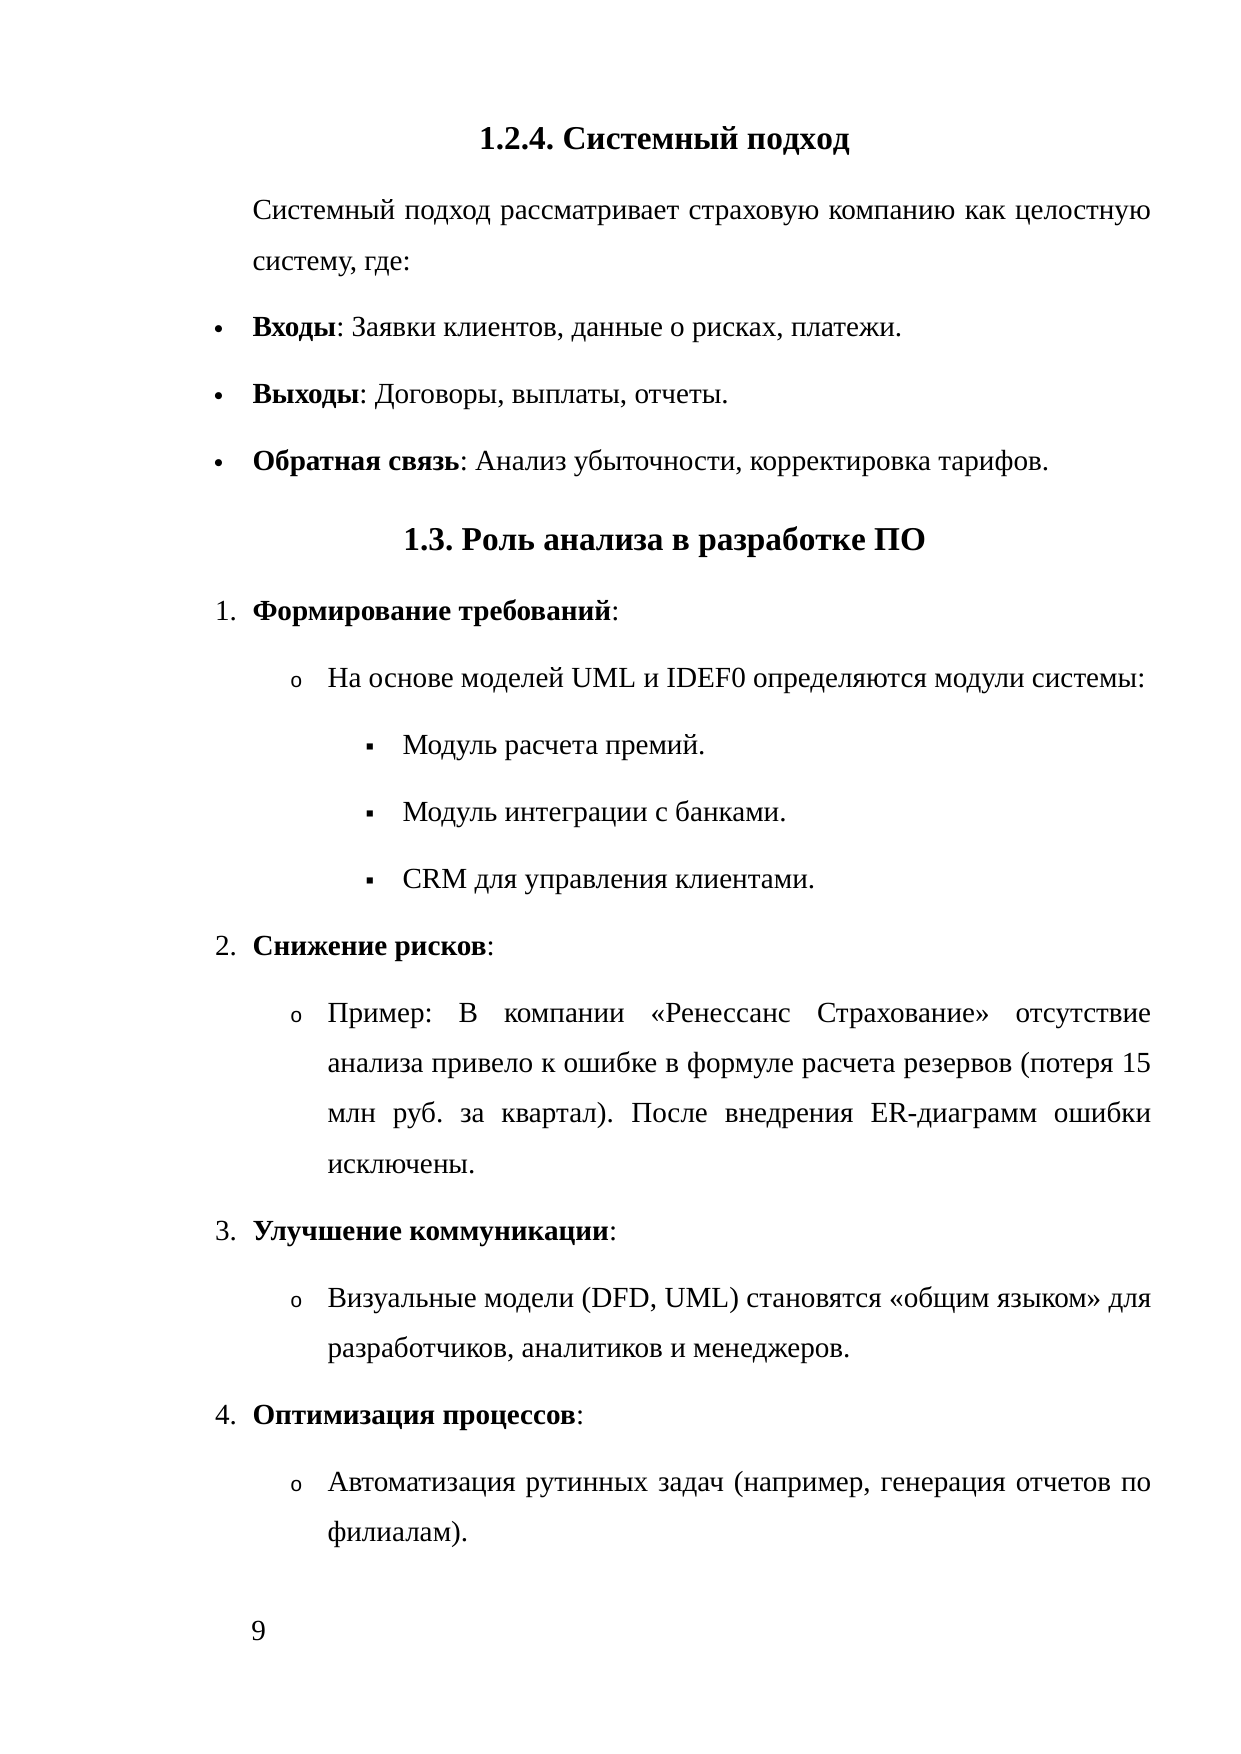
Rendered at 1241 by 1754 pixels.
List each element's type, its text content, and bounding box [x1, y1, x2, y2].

list Снижение рисков: [215, 928, 1152, 961]
list На основе моделей UML и IDEF0 определяются модули системы: [290, 660, 1152, 693]
subtitle 1.2.4. Системный подход [177, 118, 1152, 156]
list Оптимизация процессов: [215, 1397, 1152, 1431]
list CRM для управления клиентами. [365, 861, 1152, 894]
list Автоматизация рутинных задач (например, генерация отчетов по филиалам). [290, 1464, 1152, 1548]
list Формирование требований: [215, 593, 1152, 627]
list Обратная связь: Анализ убыточности, корректировка тарифов. [215, 443, 1152, 477]
list Улучшение коммуникации: [215, 1213, 1152, 1246]
subtitle 1.3. Роль анализа в разработке ПО [177, 519, 1152, 557]
list Визуальные модели (DFD, UML) становятся «общим языком» для разработчиков, аналитиков и менеджеров. [290, 1280, 1152, 1364]
list Пример: В компании «Ренессанс Страхование» отсутствие анализа привело к ошибке в формуле расчета резервов (потеря 15 млн руб. за квартал). После внедрения ER-диаграмм ошибки исключены. [290, 995, 1152, 1179]
list Выходы: Договоры, выплаты, отчеты. [215, 377, 1152, 410]
list Входы: Заявки клиентов, данные о рисках, платежи. [215, 309, 1152, 343]
list Модуль расчета премий. [365, 727, 1152, 761]
text Системный подход рассматривает страховую компанию как целостную систему, где: [252, 192, 1152, 276]
list Модуль интеграции с банками. [365, 794, 1152, 827]
